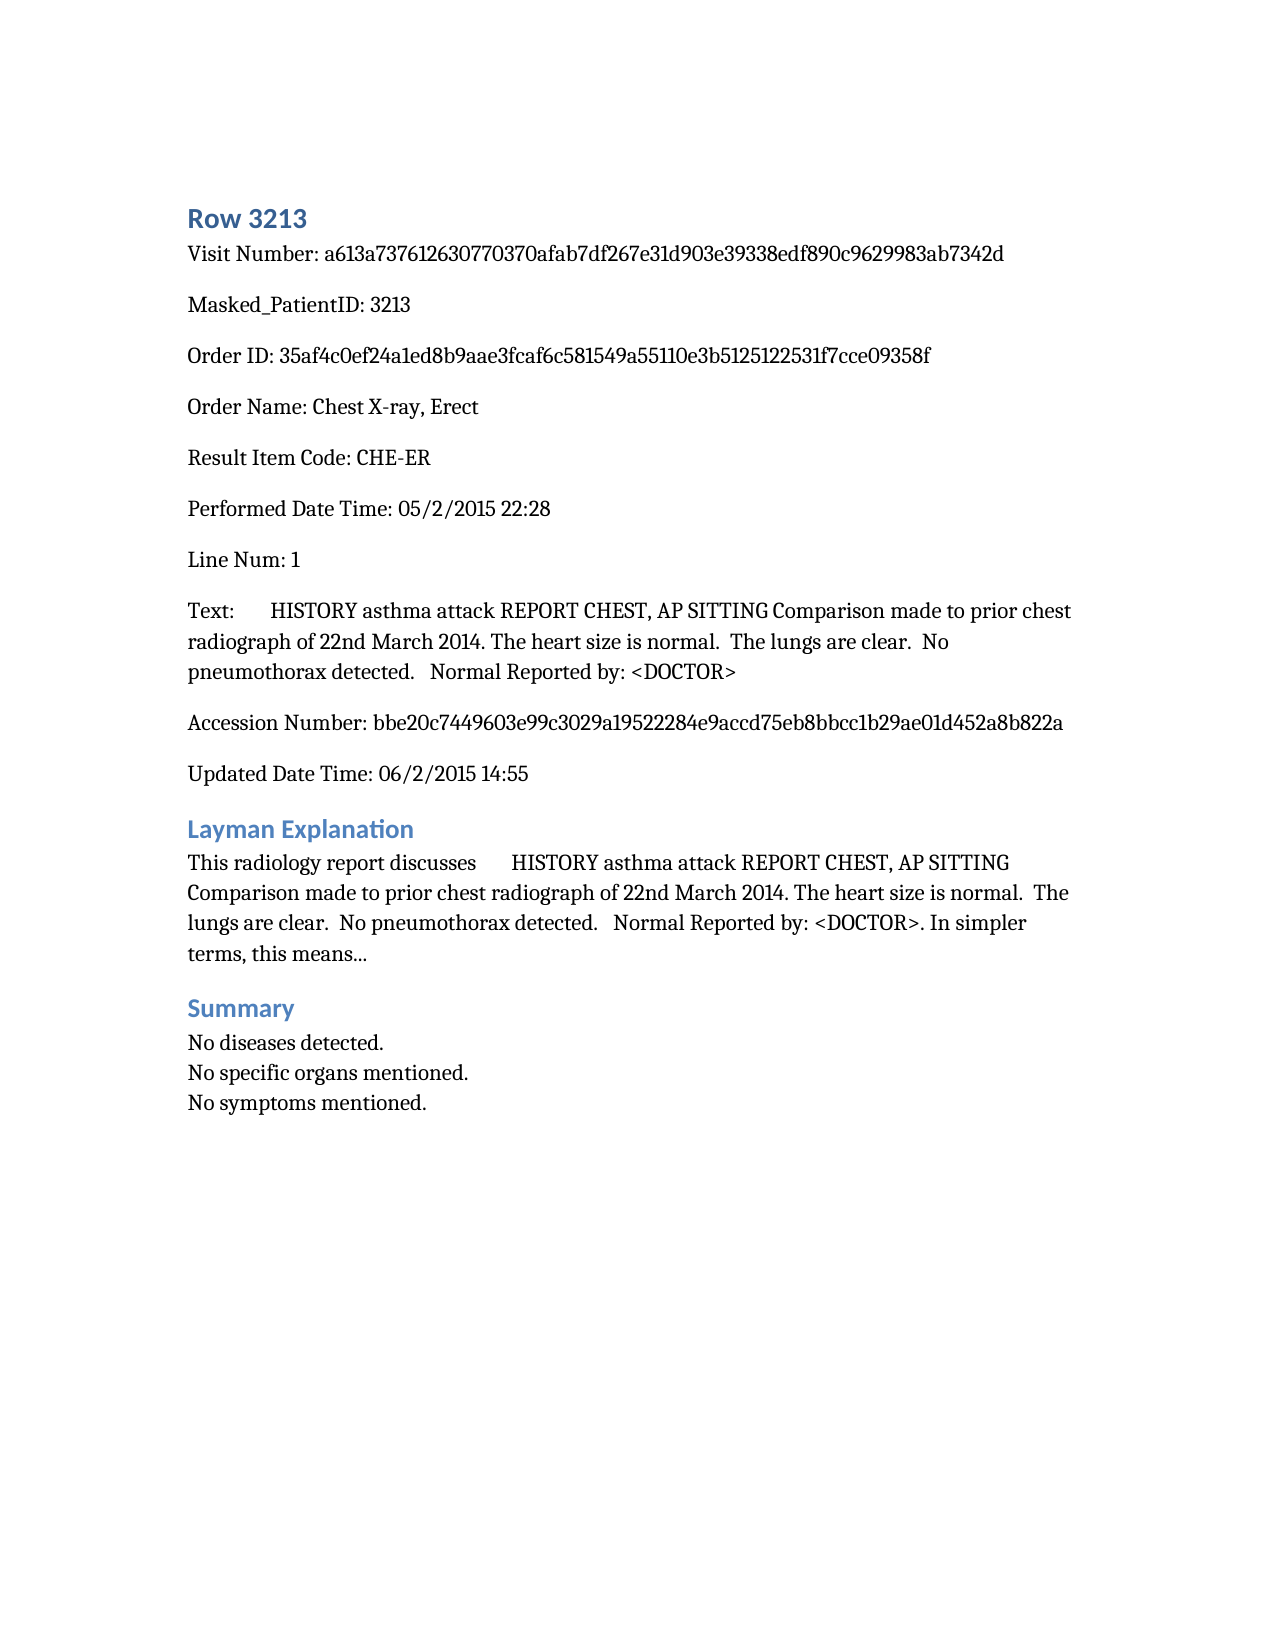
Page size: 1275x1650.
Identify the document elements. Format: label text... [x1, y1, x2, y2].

text Order ID: 35af4c0ef24a1ed8b9aae3fcaf6c581549a55110e3b5125122531f7cce09358f [187, 343, 1087, 369]
text Visit Number: a613a737612630770370afab7df267e31d903e39338edf890c9629983ab7342d [187, 241, 1087, 267]
subtitle Row 3213 [187, 200, 1087, 236]
text This radiology report discusses HISTORY asthma attack REPORT CHEST, AP SITTING Comparison made to prior chest radiograph of 22nd March 2014. The heart size is normal. The lungs are clear. No pneumothorax detected. Normal Reported by: <DOCTOR>. In simpler terms, this means... [187, 850, 1087, 967]
text Order Name: Chest X-ray, Erect [187, 394, 1087, 420]
text Line Num: 1 [187, 547, 1087, 573]
text Text: HISTORY asthma attack REPORT CHEST, AP SITTING Comparison made to prior chest radiograph of 22nd March 2014. The heart size is normal. The lungs are clear. No pneumothorax detected. Normal Reported by: <DOCTOR> [187, 598, 1087, 685]
text No diseases detected. No specific organs mentioned. No symptoms mentioned. [187, 1029, 1087, 1116]
text Performed Date Time: 05/2/2015 22:28 [187, 496, 1087, 522]
text Masked_PatientID: 3213 [187, 292, 1087, 318]
subtitle Layman Explanation [187, 812, 1087, 845]
text Updated Date Time: 06/2/2015 14:55 [187, 761, 1087, 787]
text Accession Number: bbe20c7449603e99c3029a19522284e9accd75eb8bbcc1b29ae01d452a8b822a [187, 710, 1087, 736]
subtitle Summary [187, 991, 1087, 1024]
text Result Item Code: CHE-ER [187, 445, 1087, 471]
